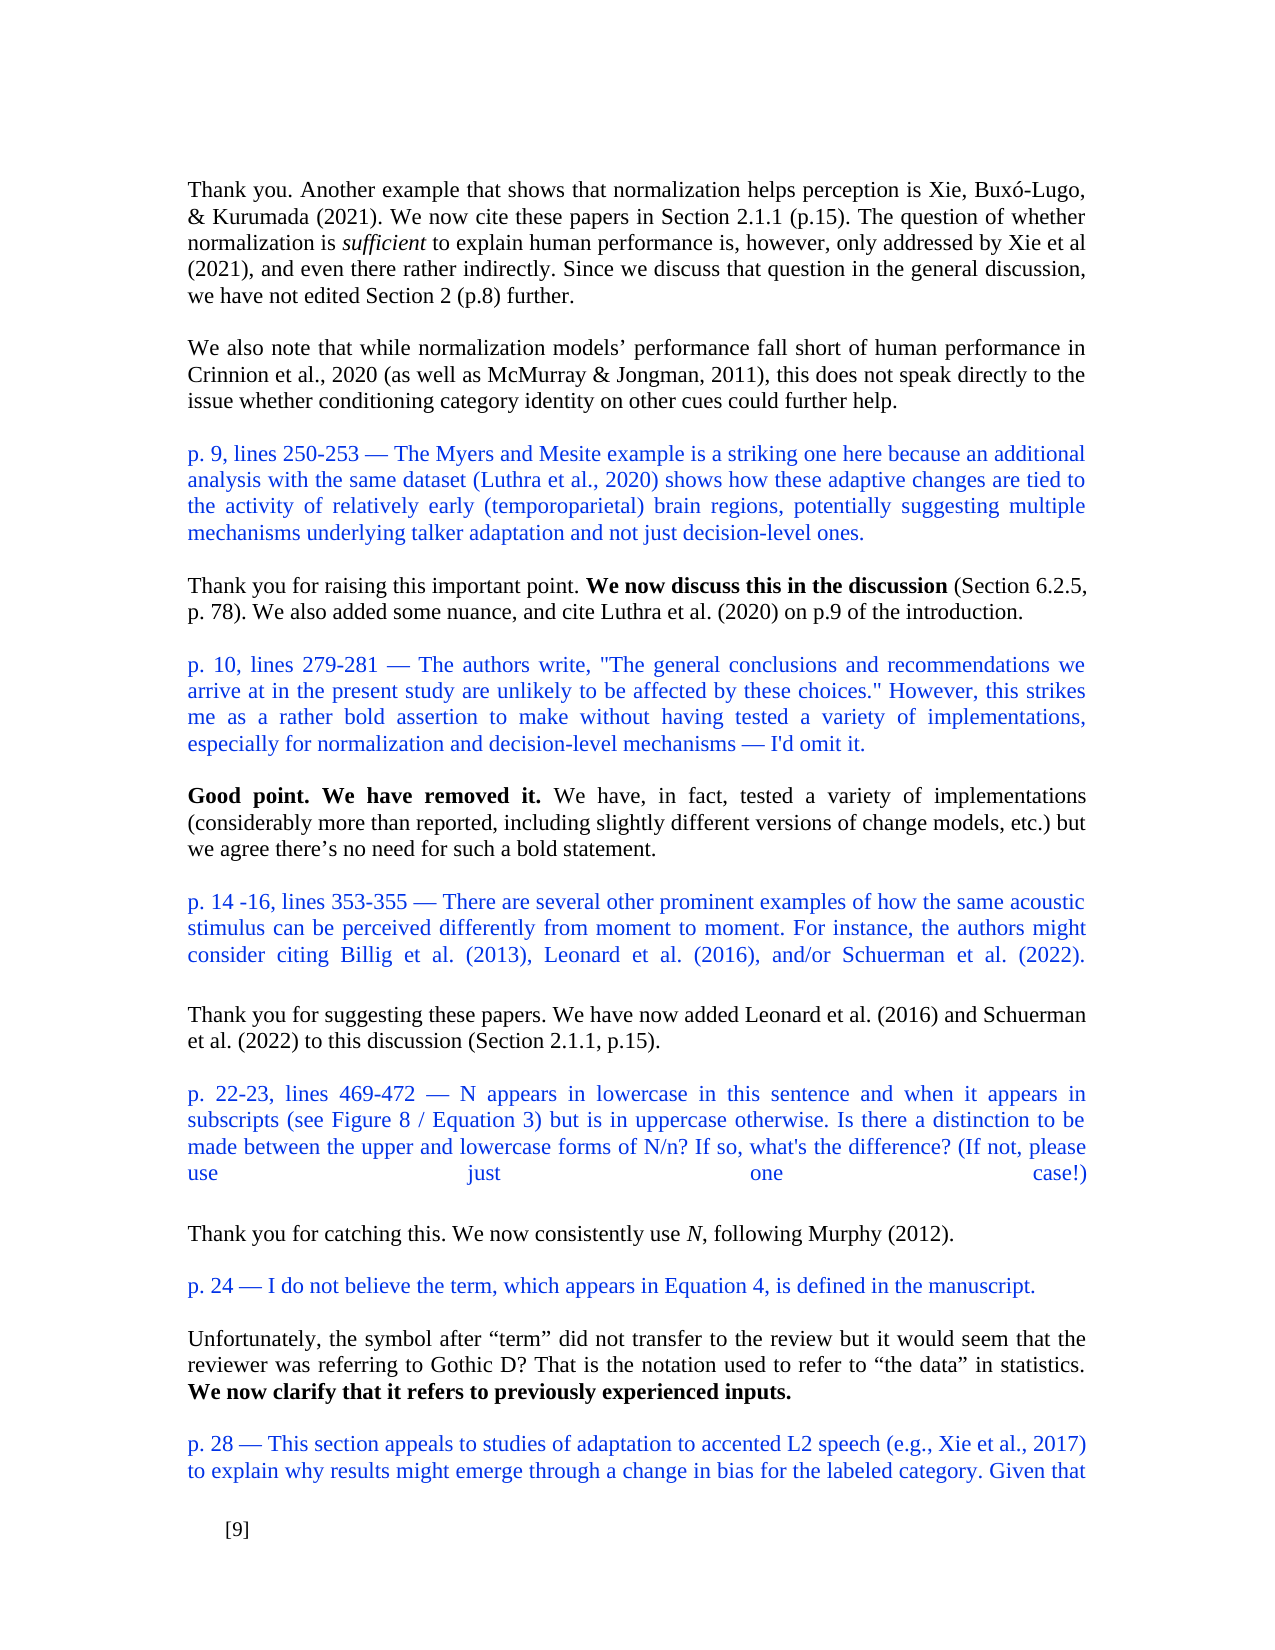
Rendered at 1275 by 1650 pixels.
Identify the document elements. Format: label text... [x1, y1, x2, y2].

text Thank you for raising this important point. We now discuss this in the discussion (Section 6.2.5, p. 78). We also added some nuance, and cite Luthra et al. (2020) on p.9 of the introduction. [187, 572, 1087, 624]
text Good point. We have removed it. We have, in fact, tested a variety of implementations (considerably more than reported, including slightly different versions of change models, etc.) but we agree there’s no need for such a bold statement. [187, 782, 1087, 862]
text Thank you for suggesting these papers. We have now added Leonard et al. (2016) and Schuerman et al. (2022) to this discussion (Section 2.1.1, p.15). [187, 1001, 1087, 1054]
text p. 22-23, lines 469-472 — N appears in lowercase in this sentence and when it appears in subscripts (see Figure 8 / Equation 3) but is in uppercase otherwise. Is there a distinction to be made between the upper and lowercase forms of N/n? If so, what's the difference? (If not, please use just one case!) [187, 1054, 1087, 1219]
text p. 24 — I do not believe the term, which appears in Equation 4, is defined in the manuscript. [187, 1246, 1087, 1299]
text Thank you for catching this. We now consistently use N, following Murphy (2012). [187, 1219, 1087, 1246]
text p. 10, lines 279-281 — The authors write, "The general conclusions and recommendations we arrive at in the present study are unlikely to be affected by these choices." However, this strikes me as a rather bold assertion to make without having tested a variety of implementations, especially for normalization and decision-level mechanisms — I'd omit it. [187, 624, 1087, 756]
text We also note that while normalization models’ performance fall short of human performance in Crinnion et al., 2020 (as well as McMurray & Jongman, 2011), this does not speak directly to the issue whether conditioning category identity on other cues could further help. [187, 334, 1087, 413]
text p. 14 -16, lines 353-355 — There are several other prominent examples of how the same acoustic stimulus can be perceived differently from moment to moment. For instance, the authors might consider citing Billig et al. (2013), Leonard et al. (2016), and/or Schuerman et al. (2022). [187, 862, 1087, 1001]
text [187, 1404, 1087, 1483]
text Unfortunately, the symbol after “term” did not transfer to the review but it would seem that the reviewer was referring to Gothic D? That is the notation used to refer to “the data” in statistics. We now clarify that it refers to previously experienced inputs. [187, 1325, 1087, 1404]
text Thank you. Another example that shows that normalization helps perception is Xie, Buxó-Lugo, & Kurumada (2021). We now cite these papers in Section 2.1.1 (p.15). The question of whether normalization is sufficient to explain human performance is, however, only addressed by Xie et al (2021), and even there rather indirectly. Since we discuss that question in the general discussion, we have not edited Section 2 (p.8) further. [187, 176, 1087, 308]
text p. 9, lines 250-253 — The Myers and Mesite example is a striking one here because an additional analysis with the same dataset (Luthra et al., 2020) shows how these adaptive changes are tied to the activity of relatively early (temporoparietal) brain regions, potentially suggesting multiple mechanisms underlying talker adaptation and not just decision-level ones. [187, 413, 1087, 545]
